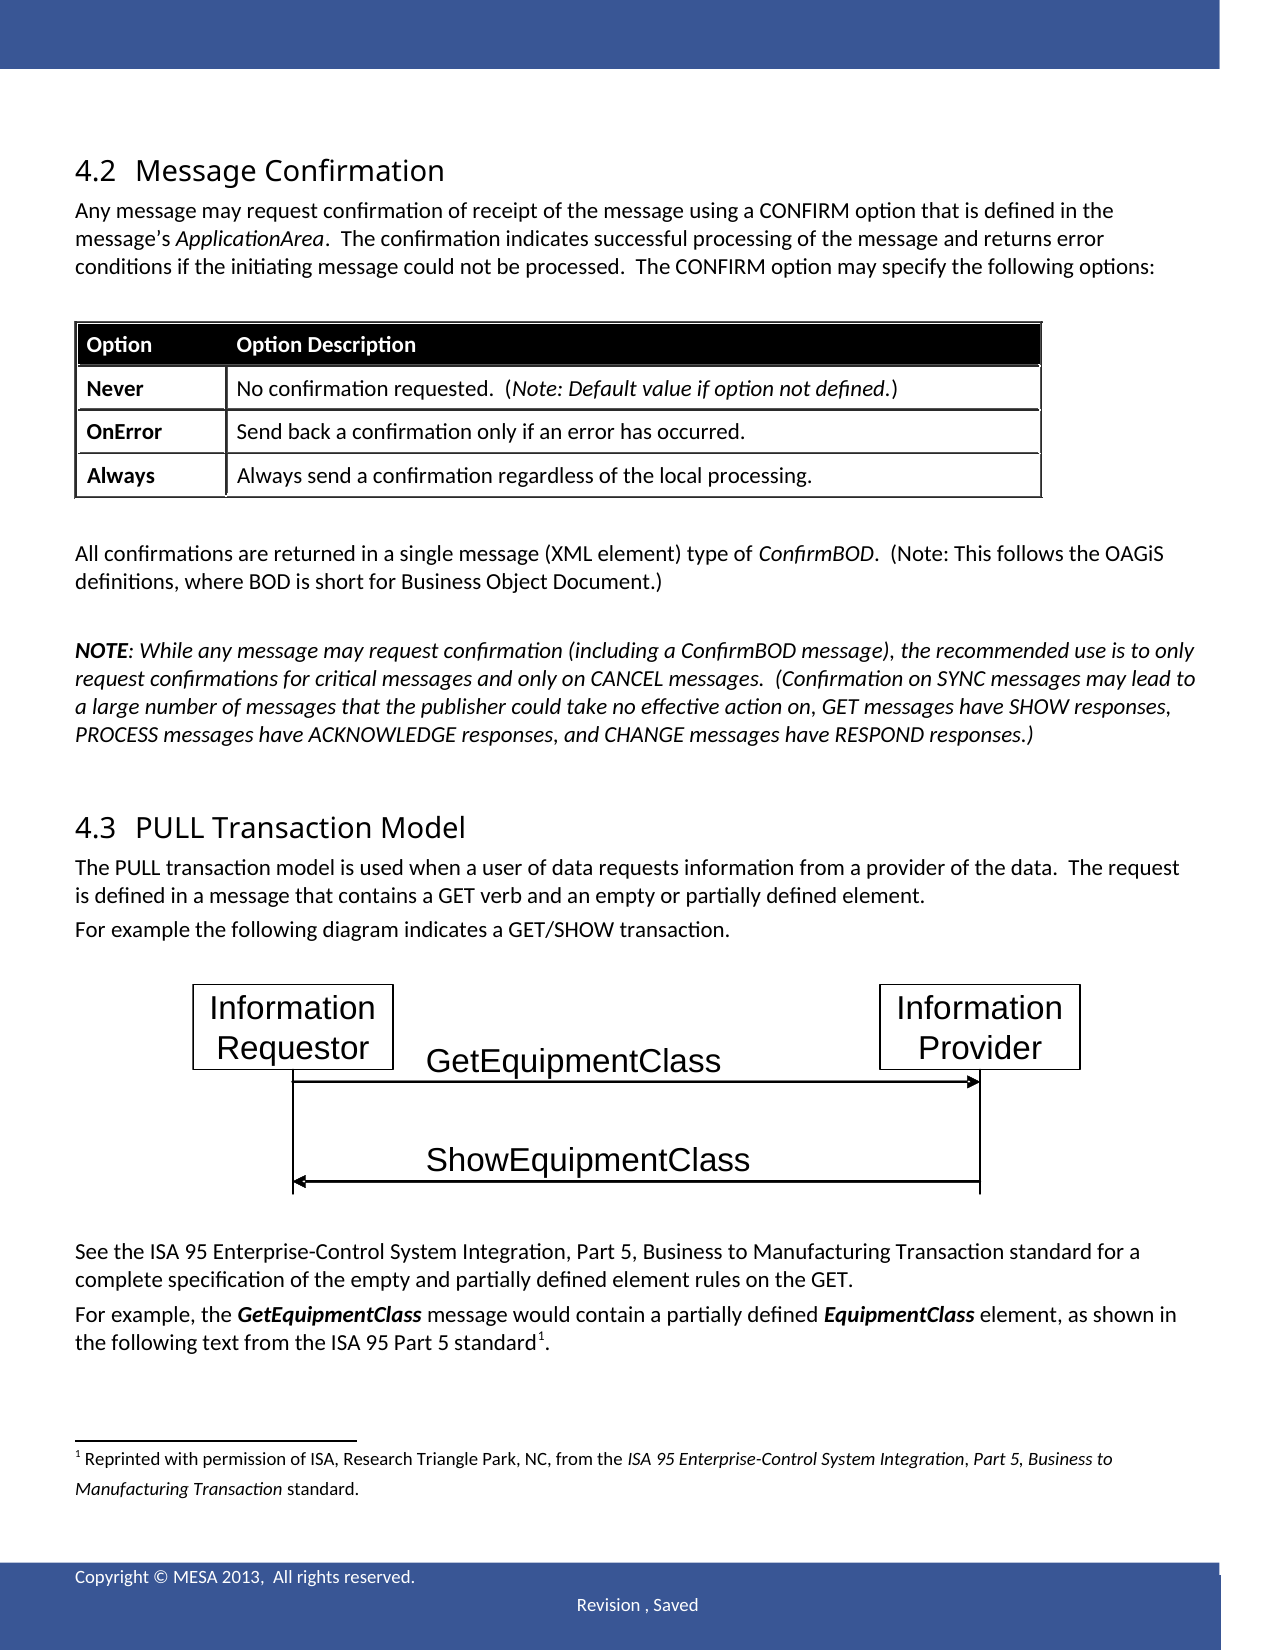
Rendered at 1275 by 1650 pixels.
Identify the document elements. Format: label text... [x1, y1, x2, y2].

table_cell Send back a confirmation only if an error has occurred. [228, 408, 1041, 452]
subtitle Message Confirmation [75, 150, 1200, 190]
table_cell Never [78, 367, 224, 408]
table_cell OnError [78, 411, 224, 452]
table_header Option Description [226, 324, 1040, 364]
table_cell No confirmation requested. (Note: Default value if option not defined.) [228, 364, 1041, 408]
text For example, the GetEquipmentClass message would contain a partially defined EquipmentClass element, as shown in the following text from the ISA 95 Part 5 standard. [75, 1300, 1200, 1356]
text See the ISA 95 Enterprise-Control System Integration, Part 5, Business to Manufacturing Transaction standard for a complete specification of the empty and partially defined element rules on the GET. [75, 1237, 1200, 1293]
text For example the following diagram indicates a GET/SHOW transaction. [75, 915, 1200, 943]
table_cell Always [77, 452, 226, 496]
text NOTE: While any message may request confirmation (including a ConfirmBOD message), the recommended use is to only request confirmations for critical messages and only on CANCEL messages. (Confirmation on SYNC messages may lead to a large number of messages that the publisher could take no effective action on, GET messages have SHOW responses, PROCESS messages have ACKNOWLEDGE responses, and CHANGE messages have RESPOND responses.) [75, 636, 1200, 748]
text All confirmations are returned in a single message (XML element) type of ConfirmBOD. (Note: This follows the OAGiS definitions, where BOD is short for Business Object Document.) [75, 539, 1200, 595]
table_cell Always send a confirmation regardless of the local processing. [226, 452, 1041, 496]
text The PULL transaction model is used when a user of data requests information from a provider of the data. The request is defined in a message that contains a GET verb and an empty or partially defined element. [75, 853, 1200, 909]
subtitle PULL Transaction Model [75, 807, 1200, 847]
text Any message may request confirmation of receipt of the message using a CONFIRM option that is defined in the message’s ApplicationArea. The confirmation indicates successful processing of the message and returns error conditions if the initiating message could not be processed. The CONFIRM option may specify the following options: [75, 196, 1200, 280]
table_header Option [78, 324, 226, 364]
